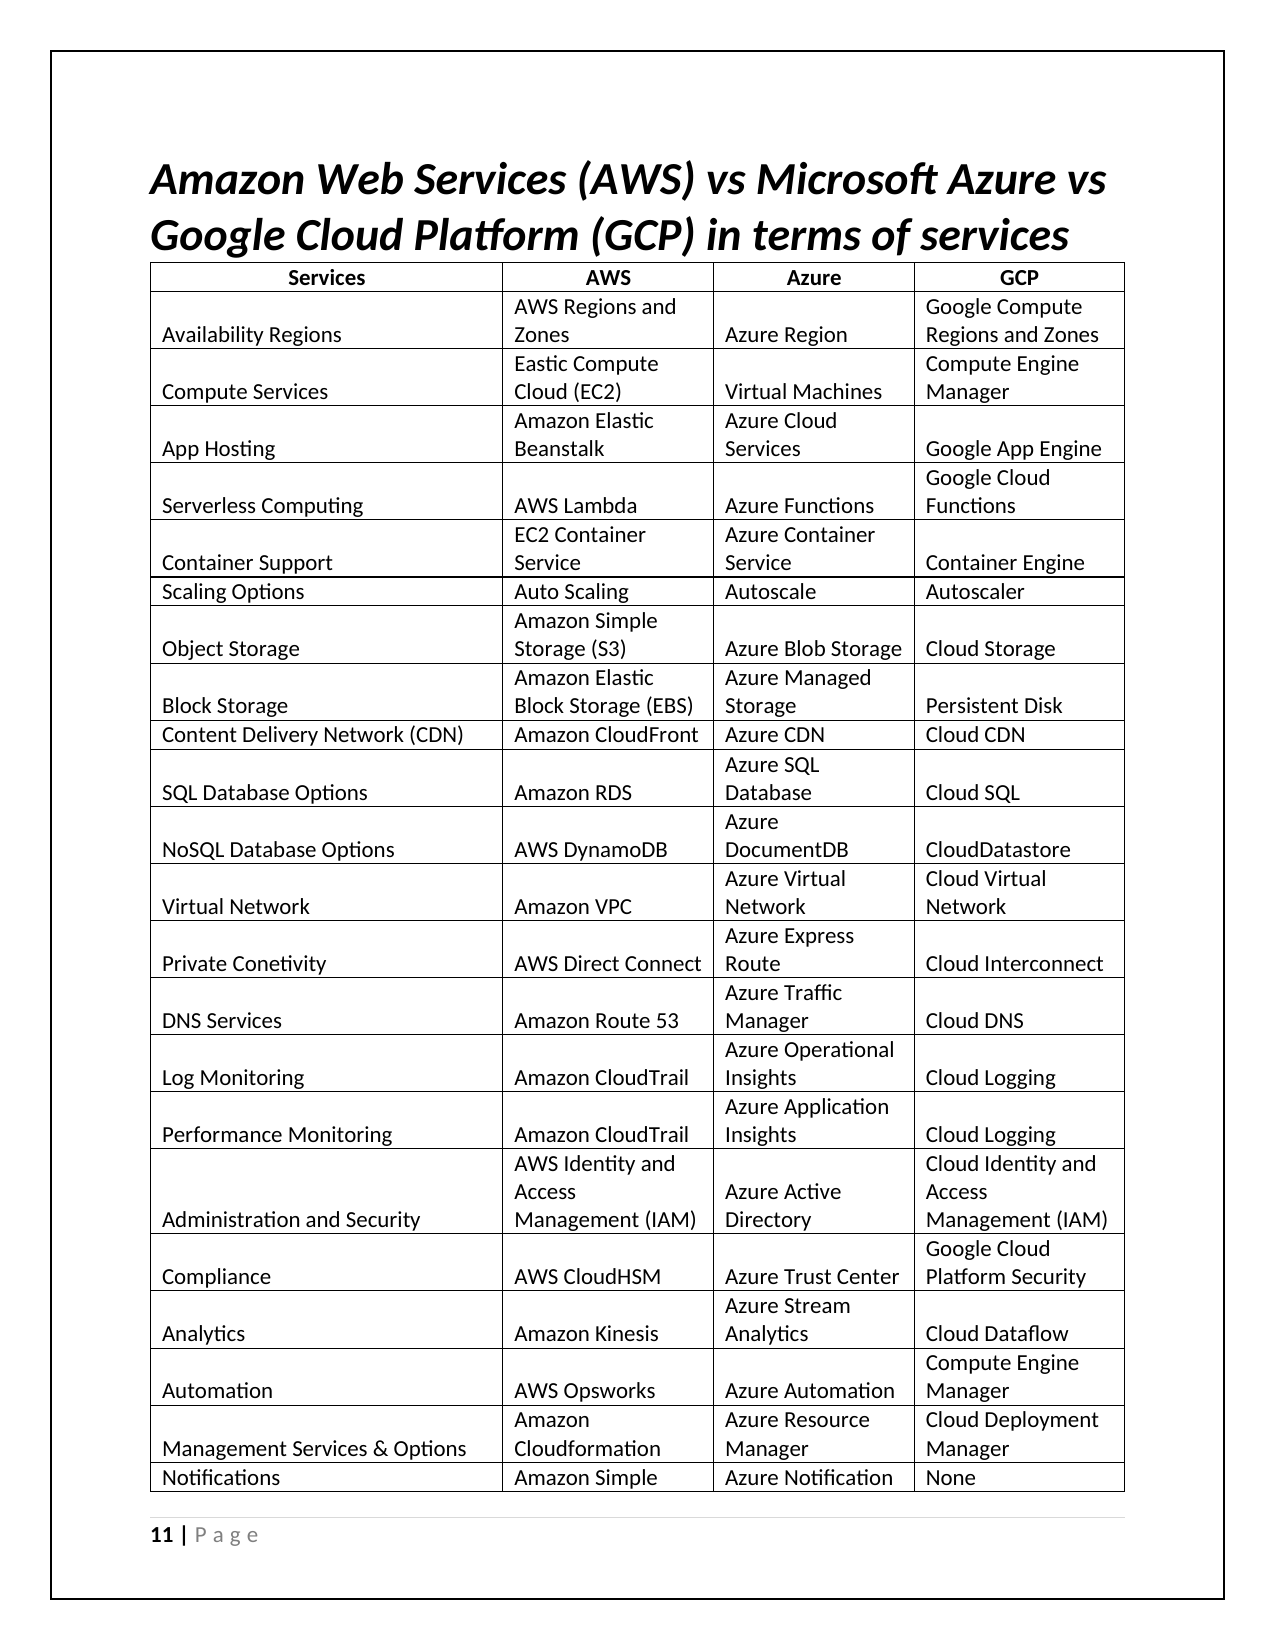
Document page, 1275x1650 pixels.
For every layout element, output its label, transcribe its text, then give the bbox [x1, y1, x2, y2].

table_cell Content Delivery Network (CDN) [151, 721, 502, 749]
table_cell Notifications [151, 1463, 502, 1491]
table_cell Amazon CloudTrail [503, 1035, 713, 1091]
table_cell Azure Stream Analytics [714, 1291, 914, 1347]
table_cell Azure Trust Center [714, 1234, 914, 1290]
table_cell Eastic Compute Cloud (EC2) [503, 349, 713, 405]
table_cell Cloud SQL [915, 750, 1124, 806]
table_cell NoSQL Database Options [151, 807, 502, 863]
table_cell Serverless Computing [151, 463, 502, 519]
table_cell Autoscaler [915, 578, 1124, 605]
table_cell Analytics [151, 1291, 502, 1347]
table_header AWS [503, 263, 713, 291]
table_cell AWS Regions and Zones [503, 292, 713, 348]
table_cell Compute Engine Manager [915, 1349, 1124, 1404]
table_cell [714, 1463, 914, 1491]
table_cell SQL Database Options [151, 750, 502, 806]
table_cell Amazon CloudFront [503, 721, 713, 749]
table_cell Amazon Cloudformation [503, 1406, 713, 1462]
table_cell Azure Application Insights [714, 1092, 914, 1148]
table_cell Amazon Route 53 [503, 978, 713, 1034]
table_cell Azure Region [714, 292, 914, 348]
table_cell Private Conetivity [151, 921, 502, 977]
table_header GCP [915, 263, 1124, 291]
table_cell Google Compute Regions and Zones [915, 292, 1124, 348]
table_cell Cloud Interconnect [915, 921, 1124, 977]
table_cell Administration and Security [151, 1149, 502, 1233]
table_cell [503, 1463, 713, 1491]
table_cell AWS CloudHSM [503, 1234, 713, 1290]
table_cell DNS Services [151, 978, 502, 1034]
table_cell App Hosting [151, 406, 502, 462]
table_cell Cloud Dataflow [915, 1291, 1124, 1347]
table_cell Azure Express Route [714, 921, 914, 977]
table_cell Amazon CloudTrail [503, 1092, 713, 1148]
table_cell Azure Functions [714, 463, 914, 519]
table_cell Azure Container Service [714, 520, 914, 576]
table_cell EC2 Container Service [503, 520, 713, 576]
table_cell Cloud Storage [915, 606, 1124, 662]
table_cell Azure SQL Database [714, 750, 914, 806]
table_cell Cloud CDN [915, 721, 1124, 749]
table_cell Persistent Disk [915, 664, 1124, 719]
table_cell Cloud Logging [915, 1035, 1124, 1091]
table_cell Amazon VPC [503, 864, 713, 920]
table_cell AWS DynamoDB [503, 807, 713, 863]
table_cell Google Cloud Platform Security [915, 1234, 1124, 1290]
table_cell None [915, 1463, 1124, 1491]
table_cell AWS Lambda [503, 463, 713, 519]
table_cell Availability Regions [151, 292, 502, 348]
table_cell AWS Direct Connect [503, 921, 713, 977]
table_cell Amazon RDS [503, 750, 713, 806]
table_cell Compliance [151, 1234, 502, 1290]
table_cell Virtual Machines [714, 349, 914, 405]
table_cell Virtual Network [151, 864, 502, 920]
table_cell Azure Managed Storage [714, 664, 914, 719]
table_cell Compute Engine Manager [915, 349, 1124, 405]
table_cell Azure Resource Manager [714, 1406, 914, 1462]
table_cell Log Monitoring [151, 1035, 502, 1091]
table_cell Cloud DNS [915, 978, 1124, 1034]
table_cell Amazon Elastic Beanstalk [503, 406, 713, 462]
table_cell Compute Services [151, 349, 502, 405]
table_cell Azure DocumentDB [714, 807, 914, 863]
table_cell Azure Active Directory [714, 1149, 914, 1233]
table_cell Scaling Options [151, 578, 502, 605]
table_cell AWS Opsworks [503, 1349, 713, 1404]
table_cell Automation [151, 1349, 502, 1404]
table_cell Management Services & Options [151, 1406, 502, 1462]
table_cell Container Support [151, 520, 502, 576]
table_cell Google Cloud Functions [915, 463, 1124, 519]
table_cell Object Storage [151, 606, 502, 662]
table_cell Amazon Kinesis [503, 1291, 713, 1347]
table_cell Cloud Logging [915, 1092, 1124, 1148]
table_cell Block Storage [151, 664, 502, 719]
table_cell Azure Operational Insights [714, 1035, 914, 1091]
table_header Azure [714, 263, 914, 291]
table_cell Google App Engine [915, 406, 1124, 462]
table_header Services [151, 263, 502, 291]
table_cell Performance Monitoring [151, 1092, 502, 1148]
table_cell Azure Cloud Services [714, 406, 914, 462]
table_cell Azure Traffic Manager [714, 978, 914, 1034]
table_cell Azure Automation [714, 1349, 914, 1404]
table_cell Azure CDN [714, 721, 914, 749]
table_cell Cloud Deployment Manager [915, 1406, 1124, 1462]
table_cell Autoscale [714, 578, 914, 605]
table_cell Azure Blob Storage [714, 606, 914, 662]
table_cell Amazon Elastic Block Storage (EBS) [503, 664, 713, 719]
table_cell AWS Identity and Access Management (IAM) [503, 1149, 713, 1233]
table_cell Azure Virtual Network [714, 864, 914, 920]
table_cell Cloud Identity and Access Management (IAM) [915, 1149, 1124, 1233]
table_cell Cloud Virtual Network [915, 864, 1124, 920]
table_cell Auto Scaling [503, 578, 713, 605]
table_cell Container Engine [915, 520, 1124, 576]
subtitle Amazon Web Services (AWS) vs Microsoft Azure vs Google Cloud Platform (GCP) in terms of services [150, 150, 1125, 262]
table_cell CloudDatastore [915, 807, 1124, 863]
table_cell Amazon Simple Storage (S3) [503, 606, 713, 662]
